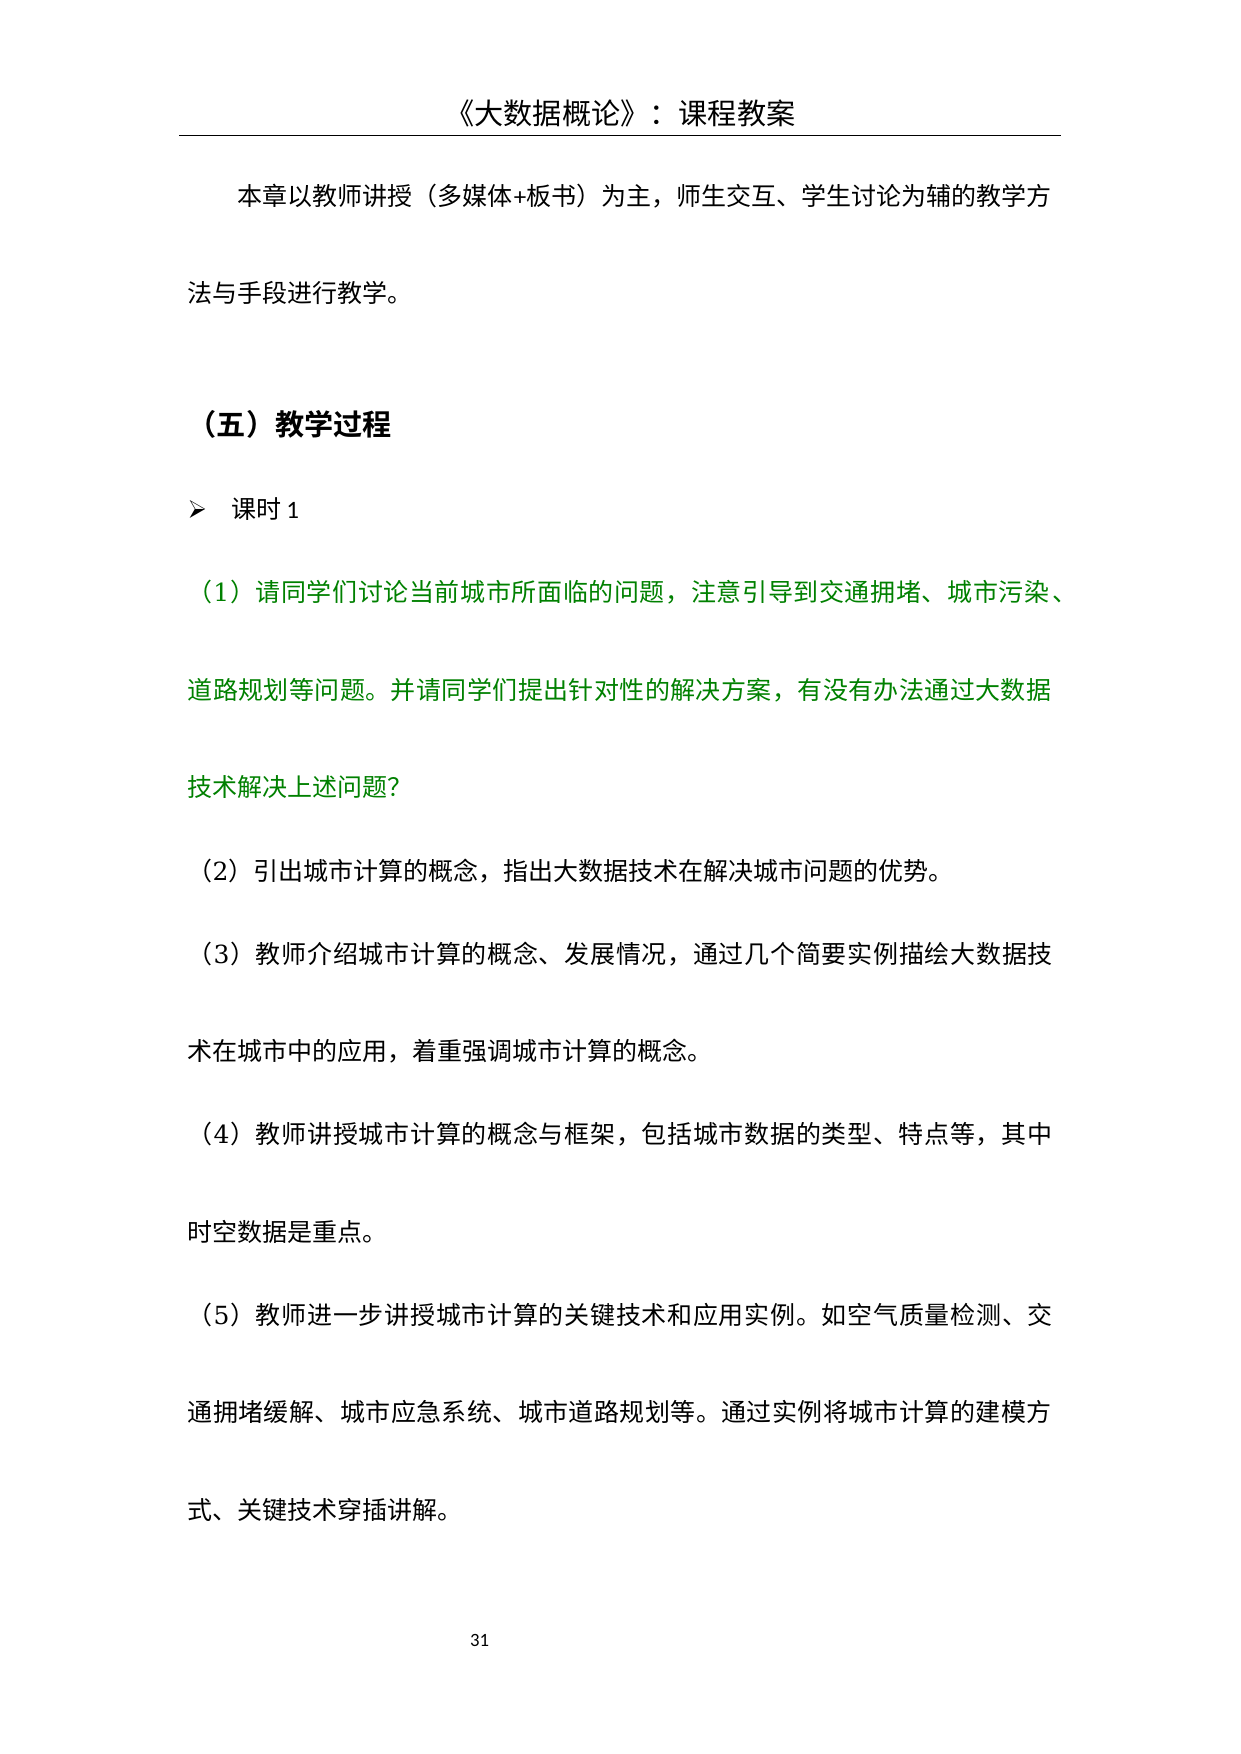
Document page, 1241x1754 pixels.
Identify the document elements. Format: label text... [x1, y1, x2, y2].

list （4）教师讲授城市计算的概念与框架，包括城市数据的类型、特点等，其中时空数据是重点。 [187, 1100, 1053, 1263]
list 教学过程 [187, 390, 1053, 455]
list 课时1 [187, 476, 1053, 541]
list （5）教师进一步讲授城市计算的关键技术和应用实例。如空气质量检测、交通拥堵缓解、城市应急系统、城市道路规划等。通过实例将城市计算的建模方式、关键技术穿插讲解。 [187, 1281, 1053, 1541]
list （3）教师介绍城市计算的概念、发展情况，通过几个简要实例描绘大数据技术在城市中的应用，着重强调城市计算的概念。 [187, 920, 1053, 1082]
list （1）请同学们讨论当前城市所面临的问题，注意引导到交通拥堵、城市污染、道路规划等问题。并请同学们提出针对性的解决方案，有没有办法通过大数据技术解决上述问题？ [187, 558, 1053, 818]
list （2）引出城市计算的概念，指出大数据技术在解决城市问题的优势。 [187, 837, 1053, 902]
text 本章以教师讲授（多媒体+板书）为主，师生交互、学生讨论为辅的教学方法与手段进行教学。 [187, 162, 1053, 324]
